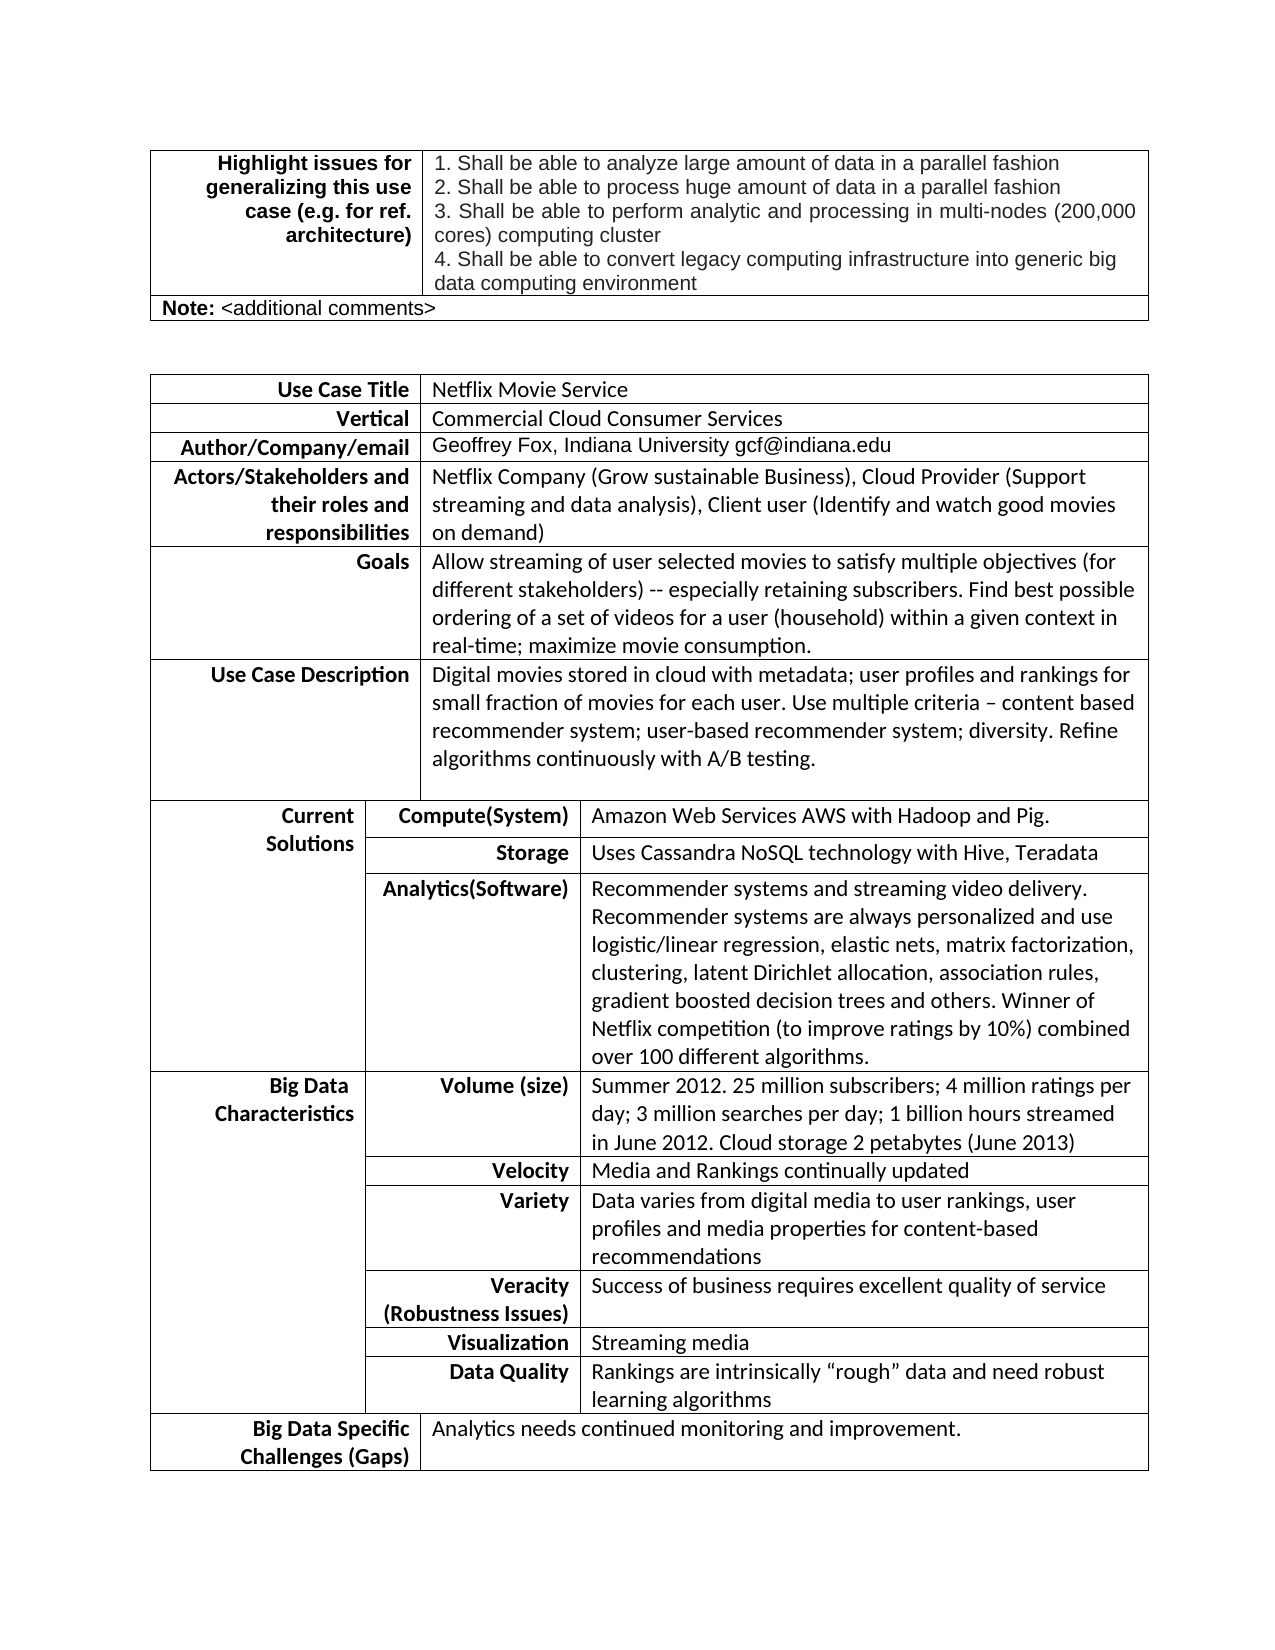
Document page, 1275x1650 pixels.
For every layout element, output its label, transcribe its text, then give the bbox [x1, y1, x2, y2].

table_cell Volume (size) [366, 1072, 580, 1156]
table_cell Vertical [151, 404, 420, 432]
table_cell Analytics needs continued monitoring and improvement. [421, 1414, 1148, 1470]
table_cell Allow streaming of user selected movies to satisfy multiple objectives (for different stakeholders) -- especially retaining subscribers. Find best possible ordering of a set of videos for a user (household) within a given context in real-time; maximize movie consumption. [421, 547, 1148, 659]
table_cell Data Quality [366, 1357, 580, 1413]
table_cell Current Solutions [151, 801, 365, 1071]
table_cell Summer 2012. 25 million subscribers; 4 million ratings per day; 3 million searches per day; 1 billion hours streamed in June 2012. Cloud storage 2 petabytes (June 2013) [581, 1072, 1148, 1156]
table_cell Compute(System) [366, 801, 580, 837]
table_cell Author/Company/email [151, 433, 420, 461]
table_cell Note: <additional comments> [151, 296, 1148, 320]
table_cell Goals [151, 547, 420, 659]
table_cell Big Data Characteristics [151, 1072, 365, 1413]
table_cell Visualization [366, 1328, 580, 1356]
table_cell Variety [366, 1186, 580, 1270]
table_cell 1. Shall be able to analyze large amount of data in a parallel fashion 2. Shall be able to process huge amount of data in a parallel fashion 3. Shall be able to perform analytic and processing in multi-nodes (200,000 cores) computing cluster 4. Shall be able to convert legacy computing infrastructure into generic big data computing environment [661, 151, 1148, 295]
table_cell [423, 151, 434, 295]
table_cell Highlight issues for generalizing this use case (e.g. for ref. architecture) [151, 151, 422, 295]
table_cell Data varies from digital media to user rankings, user profiles and media properties for content-based recommendations [581, 1186, 1148, 1270]
table_cell Analytics(Software) [366, 874, 580, 1071]
table_cell Use Case Description [151, 660, 420, 800]
table_cell Velocity [366, 1157, 580, 1185]
table_cell Actors/Stakeholders and their roles and responsibilities [151, 462, 420, 546]
table_cell Amazon Web Services AWS with Hadoop and Pig. [581, 801, 1148, 837]
table_cell Geoffrey Fox, Indiana University gcf@indiana.edu [421, 433, 1148, 461]
table_cell Recommender systems and streaming video delivery. Recommender systems are always personalized and use logistic/linear regression, elastic nets, matrix factorization, clustering, latent Dirichlet allocation, association rules, gradient boosted decision trees and others. Winner of Netflix competition (to improve ratings by 10%) combined over 100 different algorithms. [581, 874, 1148, 1071]
table_cell Streaming media [581, 1328, 1148, 1356]
table_cell Rankings are intrinsically “rough” data and need robust learning algorithms [581, 1357, 1148, 1413]
table_cell Uses Cassandra NoSQL technology with Hive, Teradata [581, 838, 1148, 873]
table_cell Veracity (Robustness Issues) [366, 1271, 580, 1327]
table_header Netflix Movie Service [421, 375, 1148, 403]
table_cell Commercial Cloud Consumer Services [421, 404, 1148, 432]
table_header Use Case Title [151, 375, 420, 403]
table_cell Media and Rankings continually updated [581, 1157, 1148, 1185]
table_cell Digital movies stored in cloud with metadata; user profiles and rankings for small fraction of movies for each user. Use multiple criteria – content based recommender system; user-based recommender system; diversity. Refine algorithms continuously with A/B testing. [421, 660, 1148, 800]
table_cell Storage [366, 838, 580, 873]
table_cell Big Data Specific Challenges (Gaps) [151, 1414, 420, 1470]
table_cell Netflix Company (Grow sustainable Business), Cloud Provider (Support streaming and data analysis), Client user (Identify and watch good movies on demand) [421, 462, 1148, 546]
table_cell Success of business requires excellent quality of service [581, 1271, 1148, 1327]
